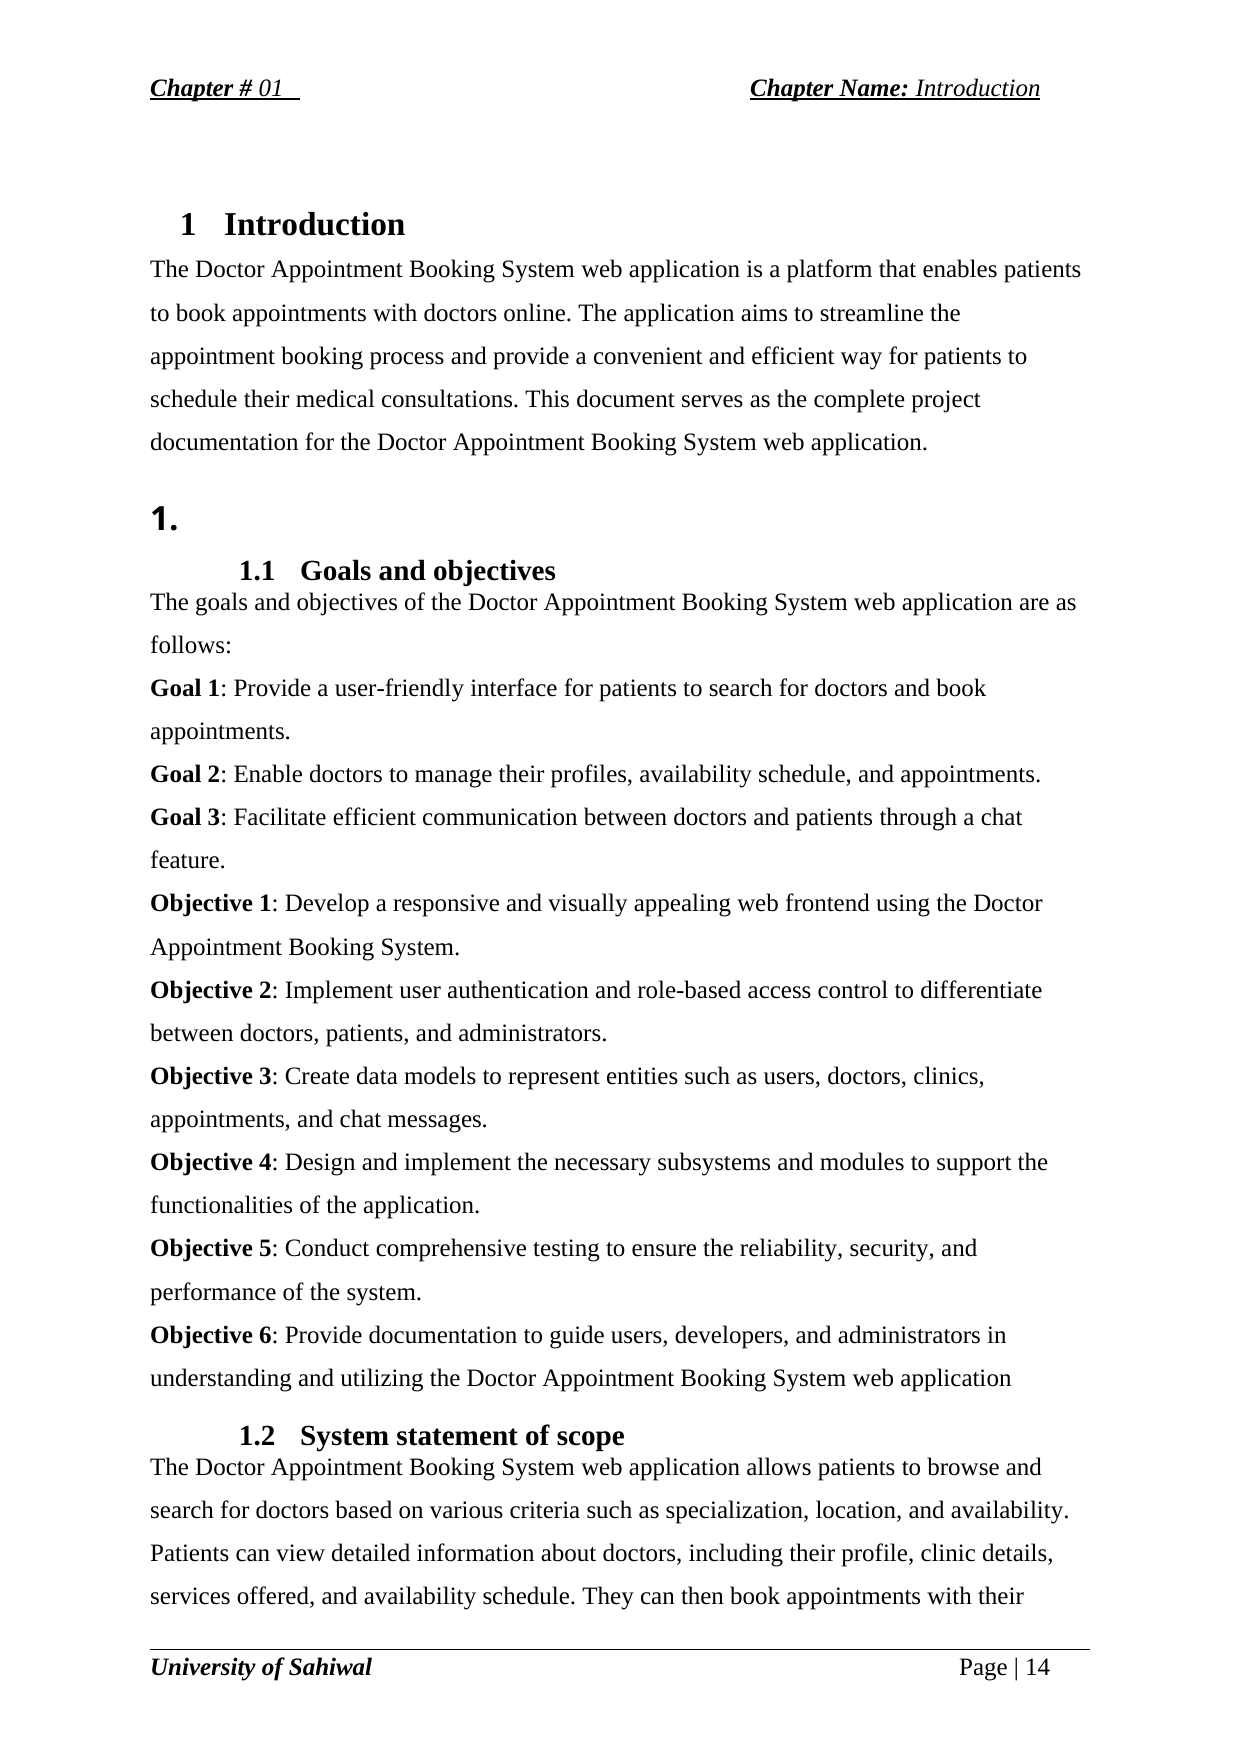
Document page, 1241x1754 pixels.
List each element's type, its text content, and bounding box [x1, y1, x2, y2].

text Objective 1: Develop a responsive and visually appealing web frontend using the Doctor Appointment Booking System. [150, 888, 1090, 960]
text Objective 5: Conduct comprehensive testing to ensure the reliability, security, and performance of the system. [150, 1233, 1090, 1305]
text Goal 1: Provide a user-friendly interface for patients to search for doctors and book appointments. [150, 673, 1090, 745]
text Objective 4: Design and implement the necessary subsystems and modules to support the functionalities of the application. [150, 1147, 1090, 1219]
text Objective 3: Create data models to represent entities such as users, doctors, clinics, appointments, and chat messages. [150, 1061, 1090, 1133]
subtitle System statement of scope [239, 1418, 1090, 1452]
text Goal 3: Facilitate efficient communication between doctors and patients through a chat feature. [150, 802, 1090, 874]
text The goals and objectives of the Doctor Appointment Booking System web application are as follows: [150, 587, 1090, 658]
text Introduction [179, 204, 1090, 242]
text The Doctor Appointment Booking System web application is a platform that enables patients to book appointments with doctors online. The application aims to streamline the appointment booking process and provide a convenient and efficient way for patients to schedule their medical consultations. This document serves as the complete project documentation for the Doctor Appointment Booking System web application. [150, 254, 1090, 456]
text Objective 2: Implement user authentication and role-based access control to differentiate between doctors, patients, and administrators. [150, 975, 1090, 1047]
text Objective 6: Provide documentation to guide users, developers, and administrators in understanding and utilizing the Doctor Appointment Booking System web application [150, 1320, 1090, 1392]
text Goal 2: Enable doctors to manage their profiles, availability schedule, and appointments. [150, 759, 1090, 788]
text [150, 1452, 1090, 1610]
subtitle Goals and objectives [239, 553, 1090, 587]
